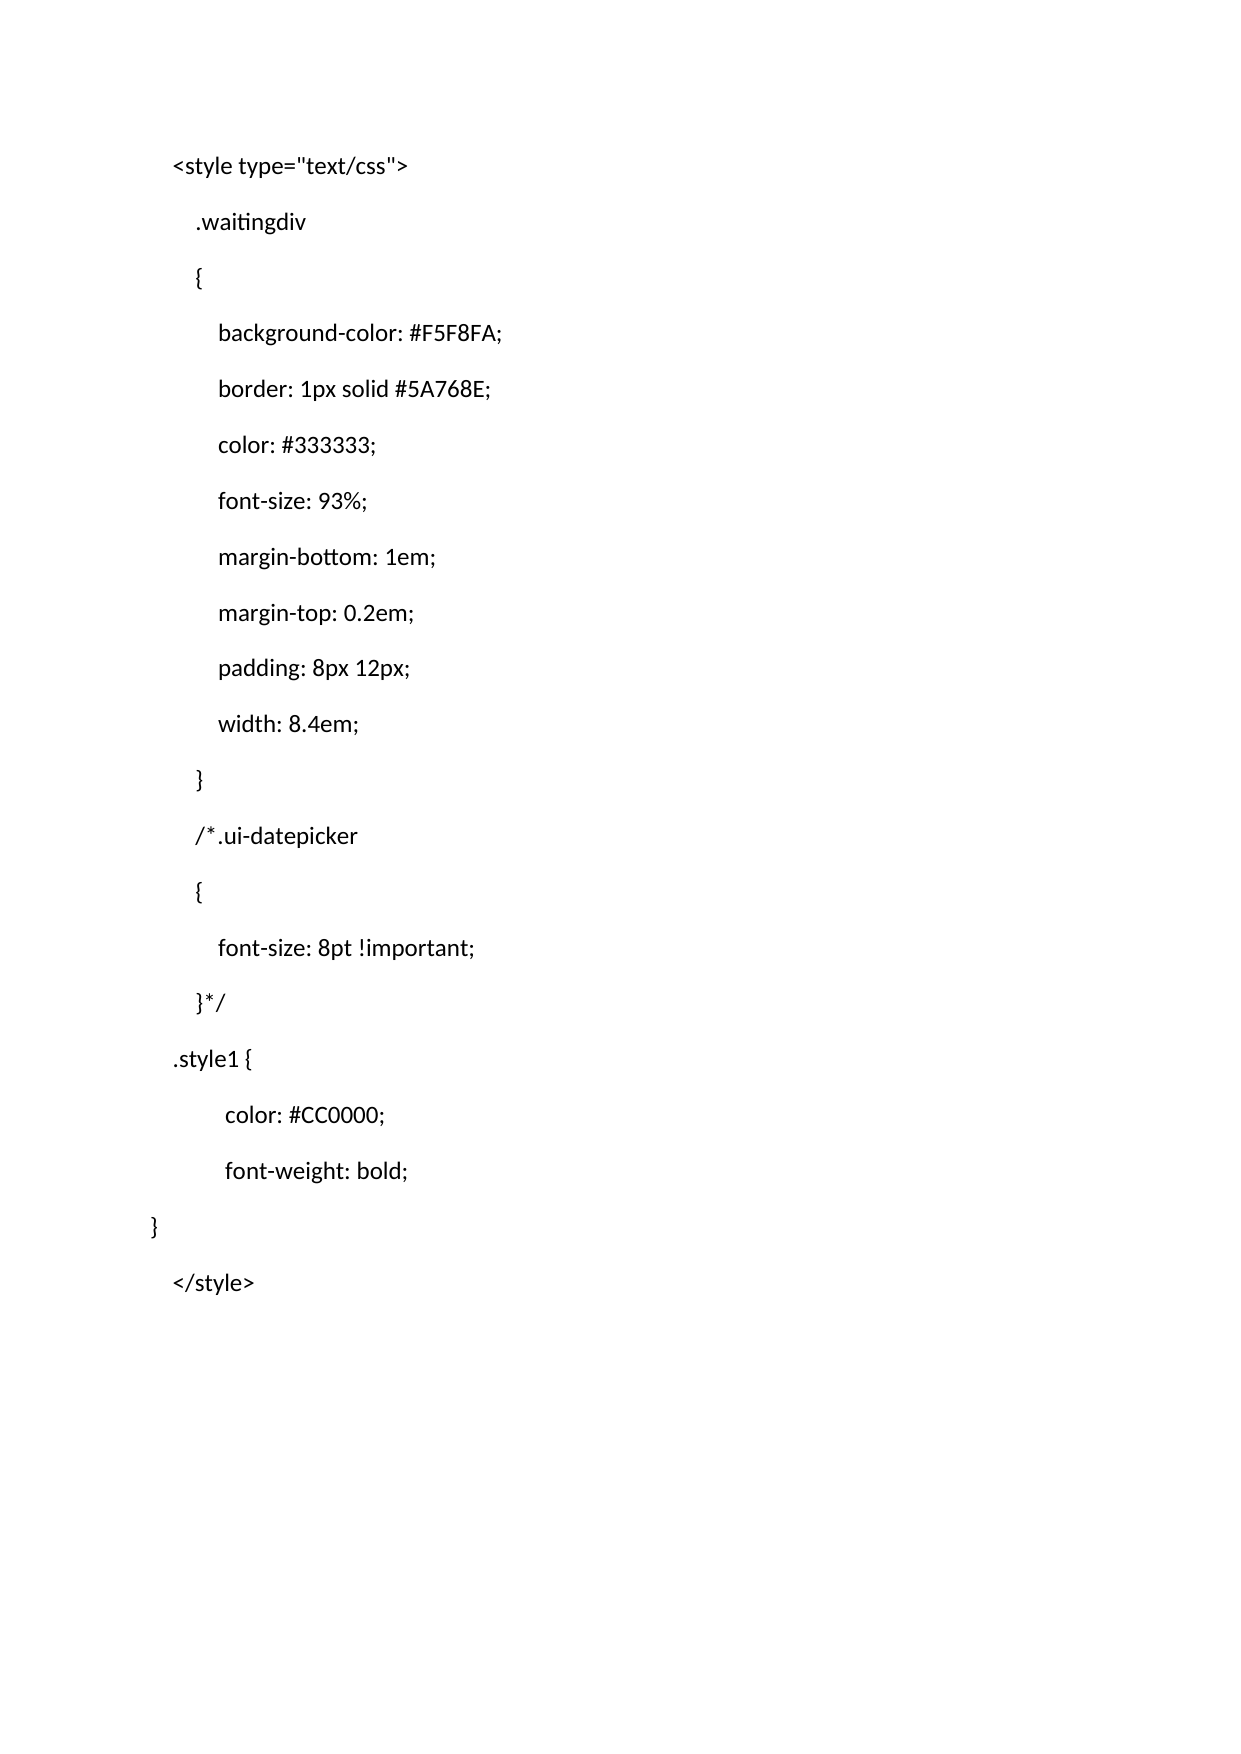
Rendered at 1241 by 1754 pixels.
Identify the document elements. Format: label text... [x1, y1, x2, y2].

text </style> [150, 1267, 1090, 1297]
text border: 1px solid #5A768E; [150, 373, 1090, 404]
text { [150, 262, 1090, 292]
text margin-top: 0.2em; [150, 597, 1090, 627]
text background-color: #F5F8FA; [150, 317, 1090, 348]
text .style1 { [150, 1043, 1090, 1074]
text { [150, 876, 1090, 906]
text font-size: 93%; [150, 485, 1090, 516]
text }*/ [150, 987, 1090, 1018]
text font-size: 8pt !important; [150, 932, 1090, 962]
text margin-bottom: 1em; [150, 541, 1090, 571]
text } [150, 1211, 1090, 1241]
text color: #333333; [150, 429, 1090, 460]
text } [150, 764, 1090, 795]
text width: 8.4em; [150, 708, 1090, 739]
text padding: 8px 12px; [150, 652, 1090, 683]
text .waitingdiv [150, 206, 1090, 236]
text color: #CC0000; [150, 1099, 1090, 1130]
text /*.ui-datepicker [150, 820, 1090, 851]
text <style type="text/css"> [150, 150, 1090, 181]
text font-weight: bold; [150, 1155, 1090, 1186]
